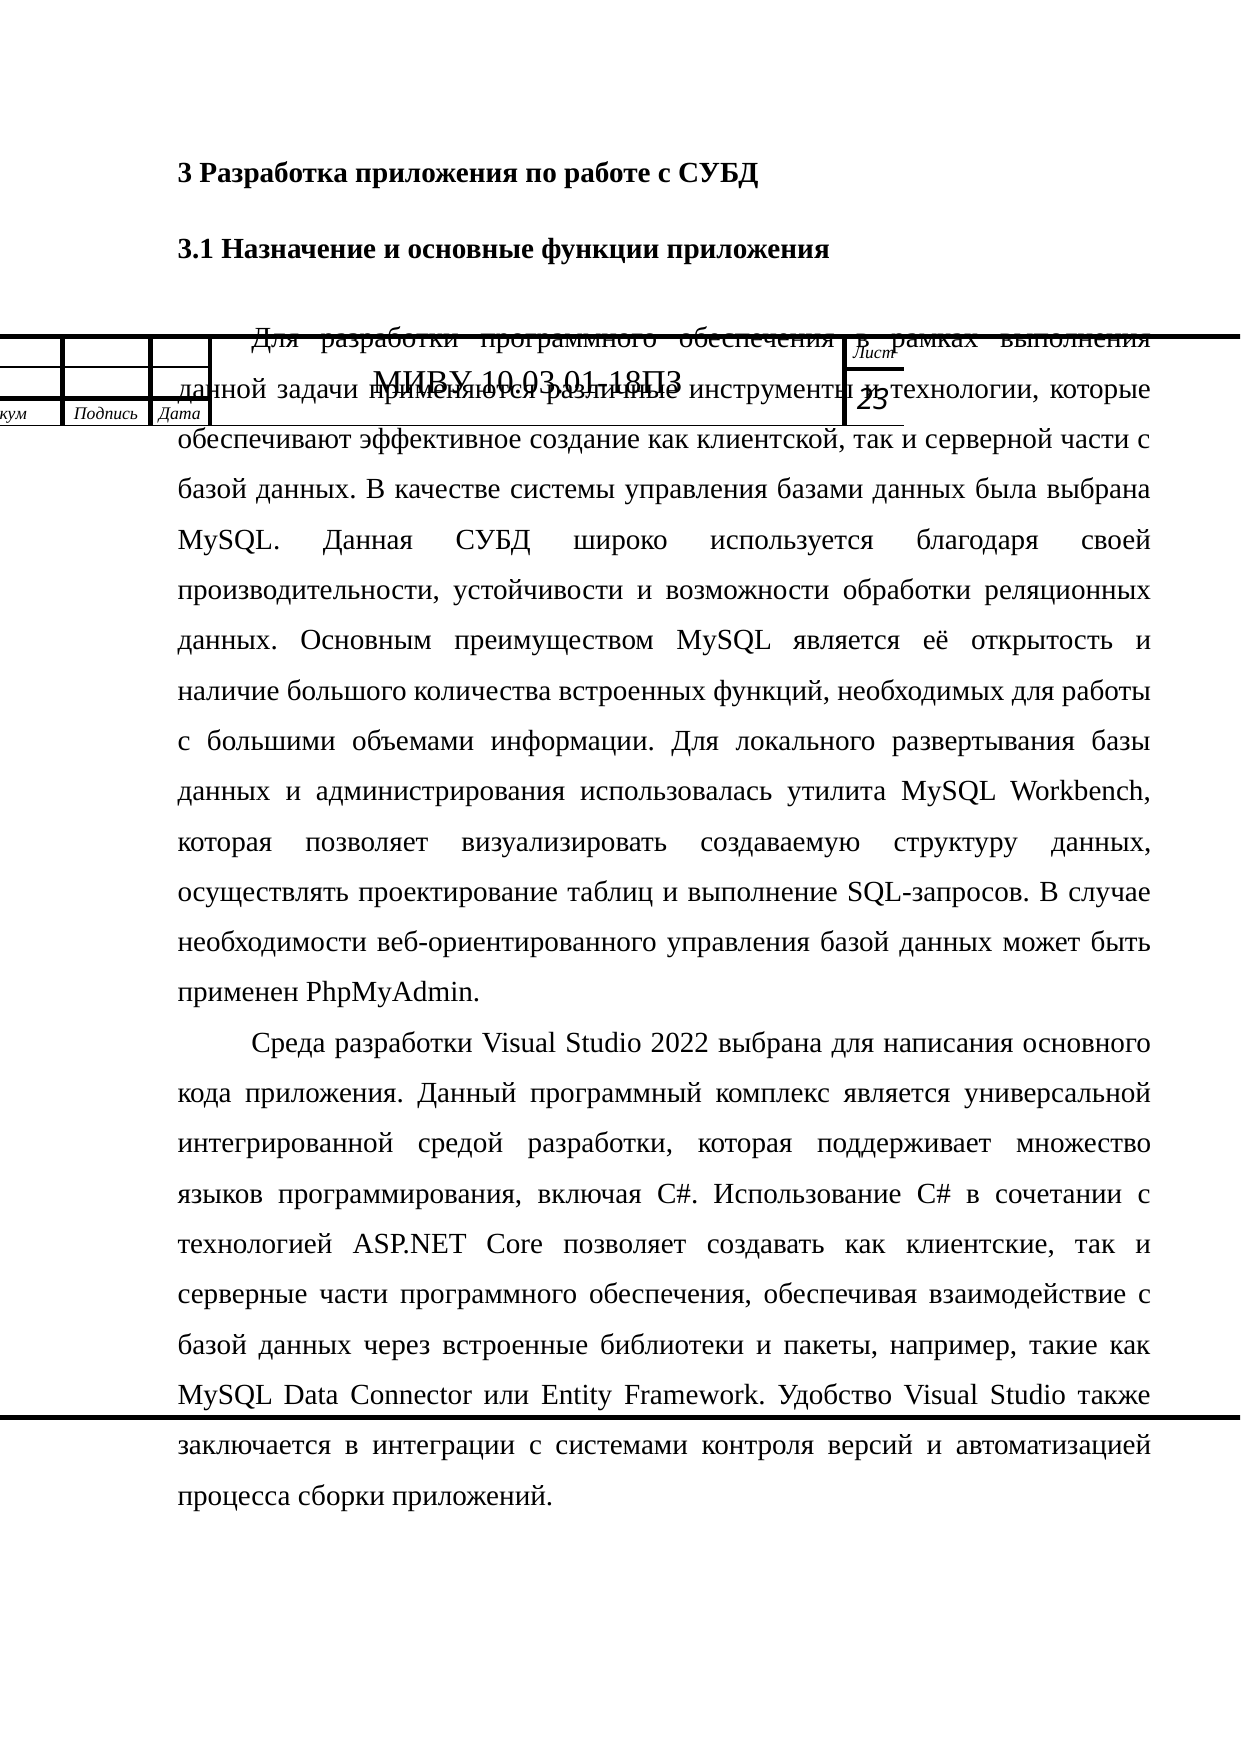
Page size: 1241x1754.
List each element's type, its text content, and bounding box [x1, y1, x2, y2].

subtitle 3 Разработка приложения по работе с СУБД [177, 156, 1152, 189]
text Для разработки программного обеспечения в рамках выполнения данной задачи применяются различные инструменты и технологии, которые обеспечивают эффективное создание как клиентской, так и серверной части с базой данных. В качестве системы управления базами данных была выбрана MySQL. Данная СУБД широко используется благодаря своей производительности, устойчивости и возможности обработки реляционных данных. Основным преимуществом MySQL является её открытость и наличие большого количества встроенных функций, необходимых для работы с большими объемами информации. Для локального развертывания базы данных и администрирования использовалась утилита MySQL Workbench, которая позволяет визуализировать создаваемую структуру данных, осуществлять проектирование таблиц и выполнение SQL-запросов. В случае необходимости веб-ориентированного управления базой данных может быть применен PhpMyAdmin. [177, 321, 1152, 1008]
text Среда разработки Visual Studio 2022 выбрана для написания основного кода приложения. Данный программный комплекс является универсальной интегрированной средой разработки, которая поддерживает множество языков программирования, включая C#. Использование C# в сочетании с технологией ASP.NET Core позволяет создавать как клиентские, так и серверные части программного обеспечения, обеспечивая взаимодействие с базой данных через встроенные библиотеки и пакеты, например, такие как MySQL Data Connector или Entity Framework. Удобство Visual Studio также заключается в интеграции с системами контроля версий и автоматизацией процесса сборки приложений. [177, 1025, 1152, 1511]
subtitle 3.1 Назначение и основные функции приложения [177, 232, 1152, 265]
